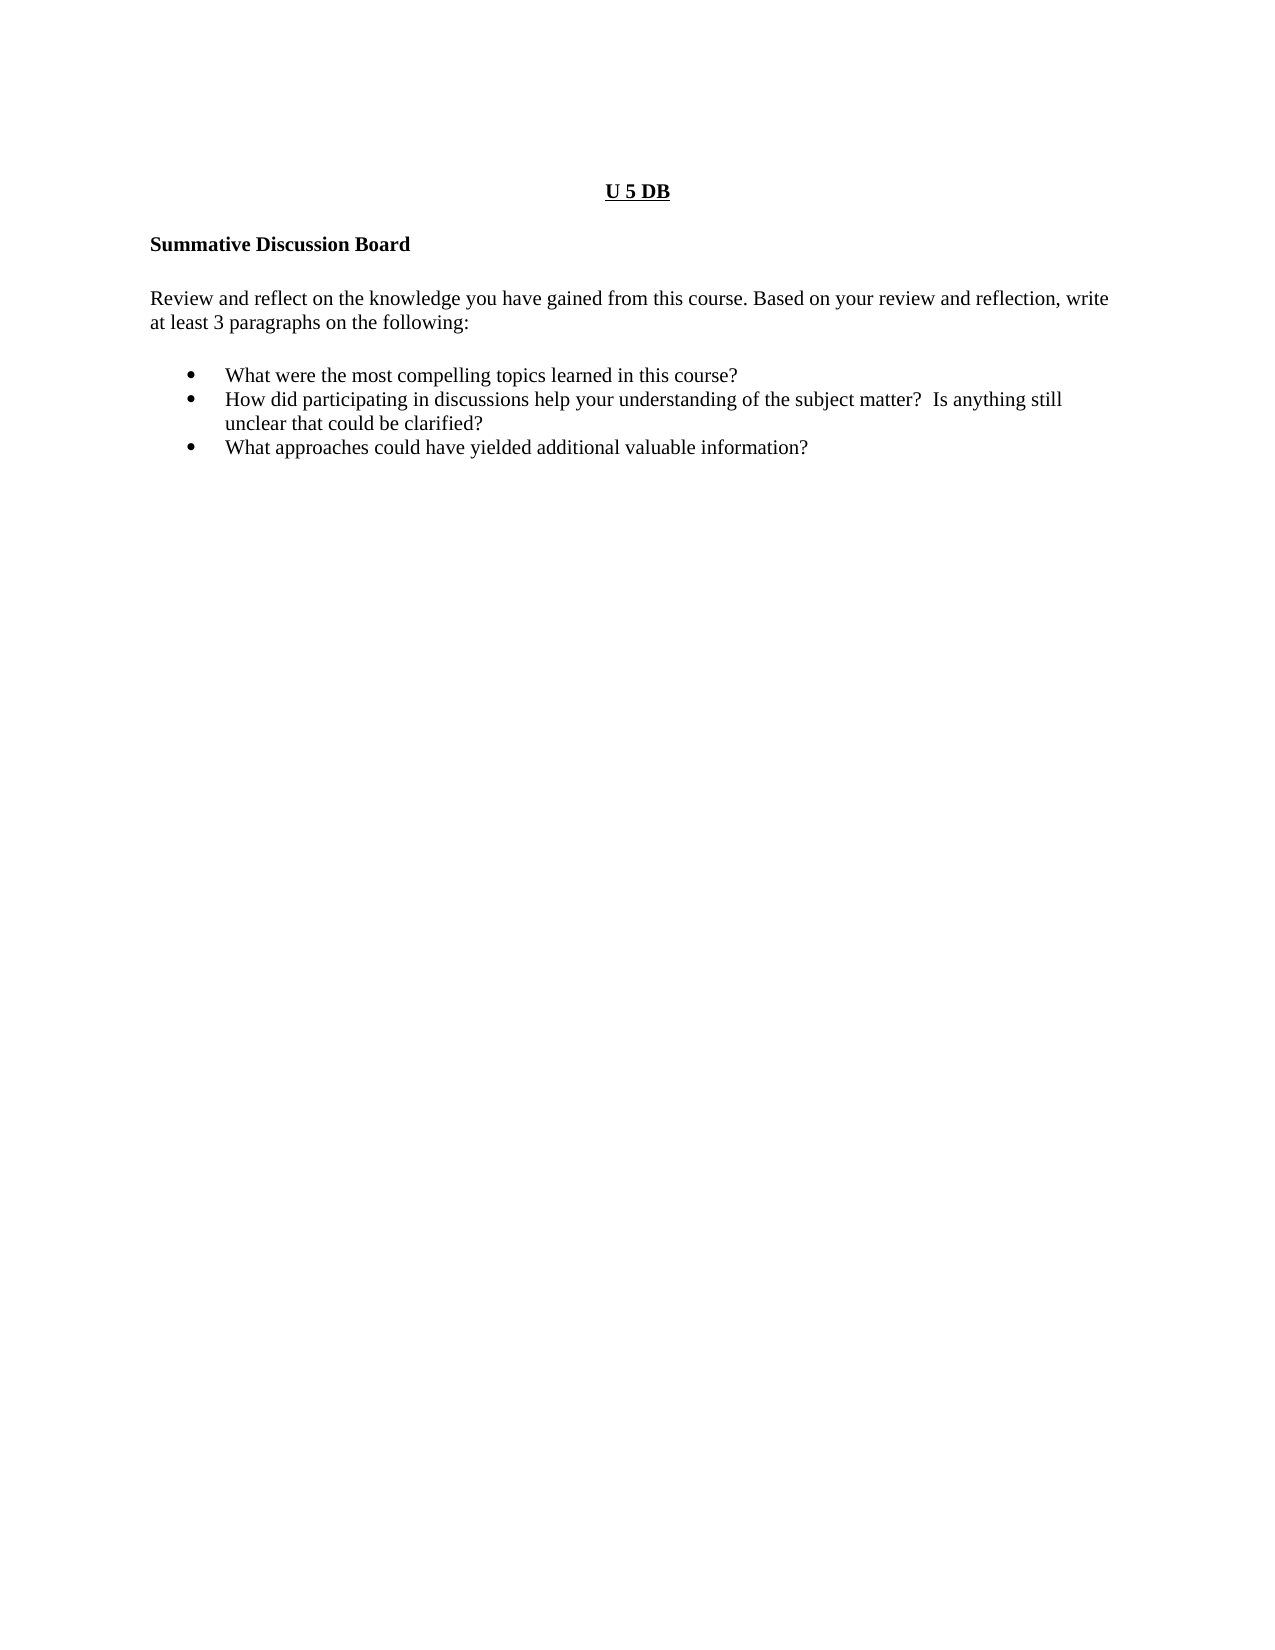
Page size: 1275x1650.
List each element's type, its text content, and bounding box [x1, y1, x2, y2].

text Summative Discussion Board [150, 232, 1125, 256]
list What were the most compelling topics learned in this course? [187, 363, 1125, 387]
list How did participating in discussions help your understanding of the subject matter? Is anything still unclear that could be clarified? [187, 387, 1125, 435]
list What approaches could have yielded additional valuable information? [187, 435, 1125, 459]
text U 5 DB [150, 179, 1125, 203]
text Review and reflect on the knowledge you have gained from this course. Based on your review and reflection, write at least 3 paragraphs on the following: [150, 286, 1125, 334]
